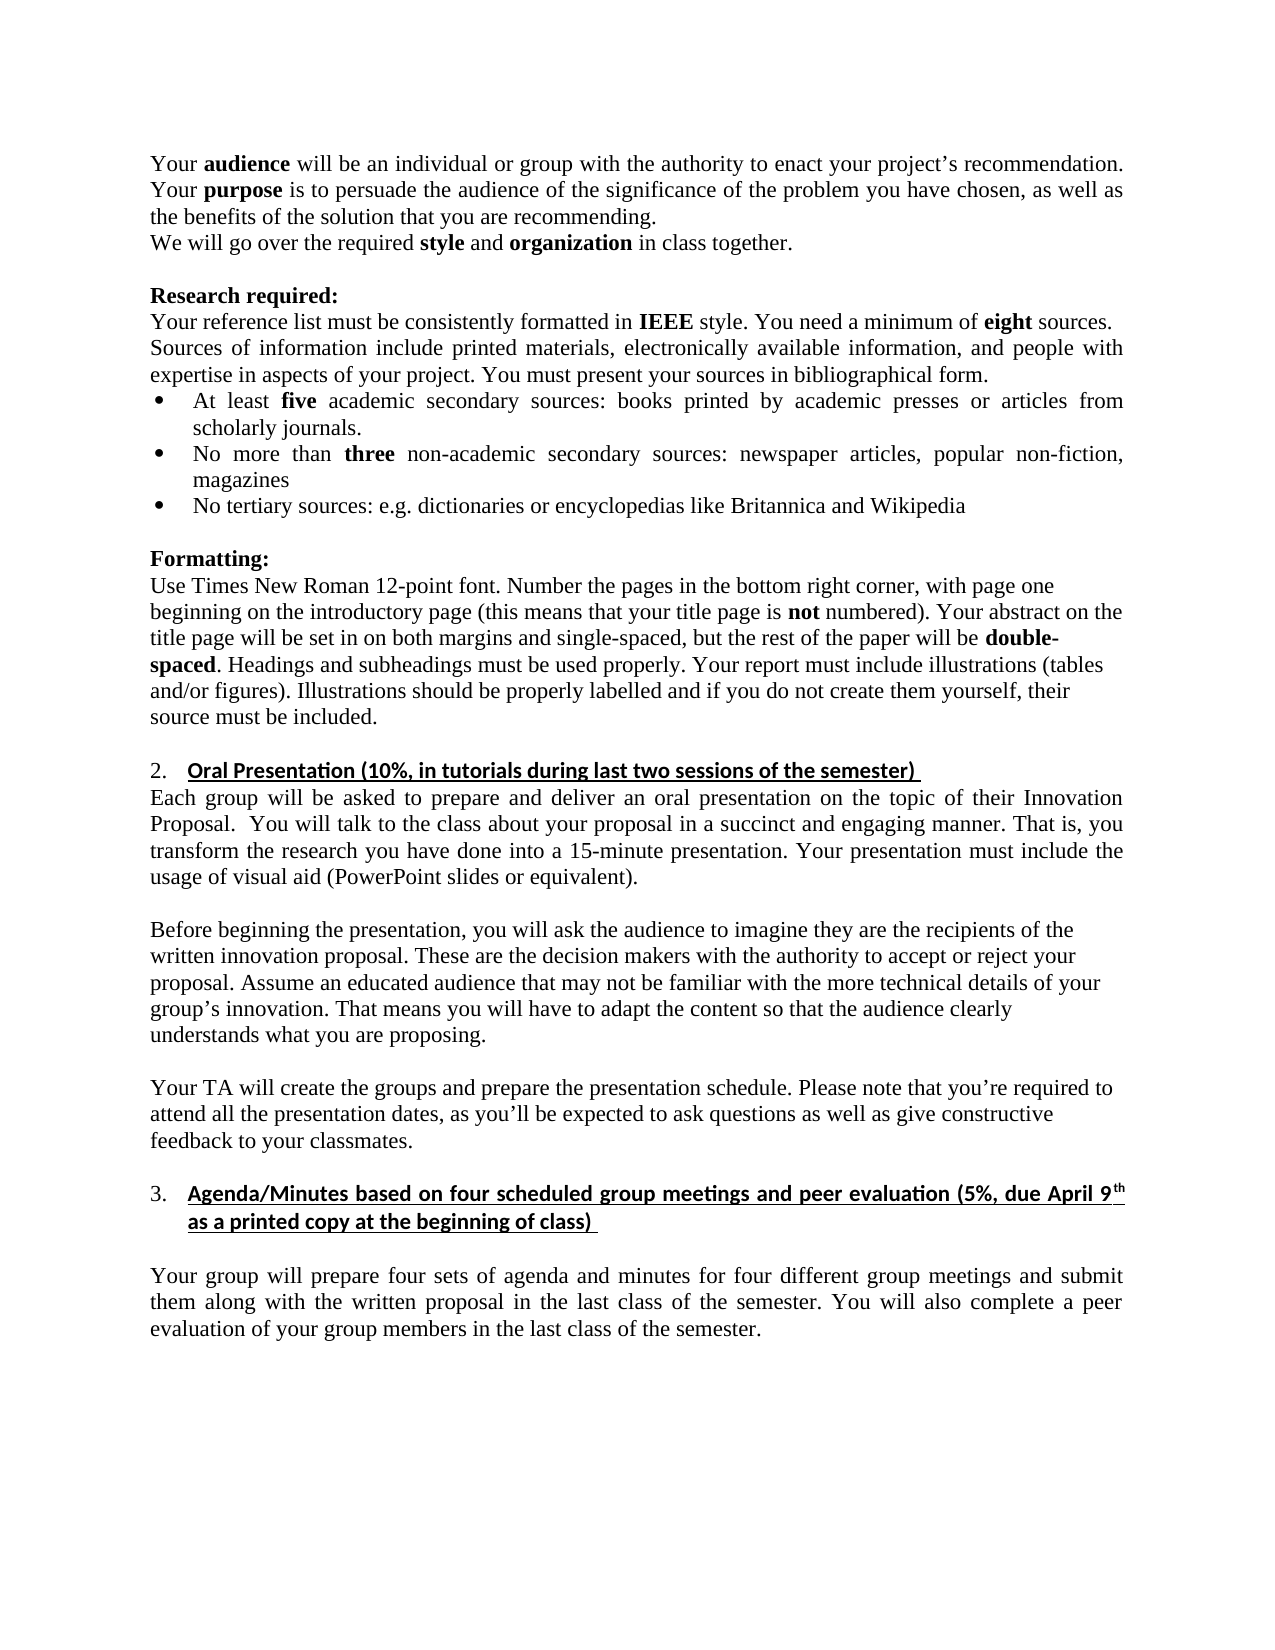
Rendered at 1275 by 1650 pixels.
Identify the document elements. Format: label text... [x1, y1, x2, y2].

text Your group will prepare four sets of agenda and minutes for four different group meetings and submit them along with the written proposal in the last class of the semester. You will also complete a peer evaluation of your group members in the last class of the semester. [150, 1262, 1125, 1341]
text Sources of information include printed materials, electronically available information, and people with expertise in aspects of your project. You must present your sources in bibliographical form. [150, 334, 1125, 387]
text Use Times New Roman 12-point font. Number the pages in the bottom right corner, with page one beginning on the introductory page (this means that your title page is not numbered). Your abstract on the title page will be set in on both margins and single-spaced, but the rest of the paper will be double-spaced. Headings and subheadings must be used properly. Your report must include illustrations (tables and/or figures). Illustrations should be properly labelled and if you do not create them yourself, their source must be included. [150, 572, 1125, 730]
text Your reference list must be consistently formatted in IEEE style. You need a minimum of eight sources. [150, 308, 1125, 334]
text Your TA will create the groups and prepare the presentation schedule. Please note that you’re required to attend all the presentation dates, as you’ll be expected to ask questions as well as give constructive feedback to your classmates. [150, 1074, 1125, 1153]
text Each group will be asked to prepare and deliver an oral presentation on the topic of their Innovation Proposal. You will talk to the class about your proposal in a succinct and engaging manner. That is, you transform the research you have done into a 15-minute presentation. Your presentation must include the usage of visual aid (PowerPoint slides or equivalent). [150, 784, 1125, 889]
text Formatting: [150, 545, 1125, 572]
list Oral Presentation (10%, in tutorials during last two sessions of the semester) [150, 756, 1125, 784]
list No tertiary sources: e.g. dictionaries or encyclopedias like Britannica and Wikipedia [155, 493, 1125, 519]
text We will go over the required style and organization in class together. [150, 229, 1125, 255]
text Your audience will be an individual or group with the authority to enact your project’s recommendation. Your purpose is to persuade the audience of the significance of the problem you have chosen, as well as the benefits of the solution that you are recommending. [150, 150, 1125, 229]
list Agenda/Minutes based on four scheduled group meetings and peer evaluation (5%, due April 9th as a printed copy at the beginning of class) [150, 1179, 1125, 1236]
list No more than three non-academic secondary sources: newspaper articles, popular non-fiction, magazines [155, 440, 1125, 493]
text Before beginning the presentation, you will ask the audience to imagine they are the recipients of the written innovation proposal. These are the decision makers with the authority to accept or reject your proposal. Assume an educated audience that may not be familiar with the more technical details of your group’s innovation. That means you will have to adapt the content so that the audience clearly understands what you are proposing. [150, 916, 1125, 1048]
text Research required: [150, 282, 1125, 308]
list At least five academic secondary sources: books printed by academic presses or articles from scholarly journals. [155, 387, 1125, 440]
